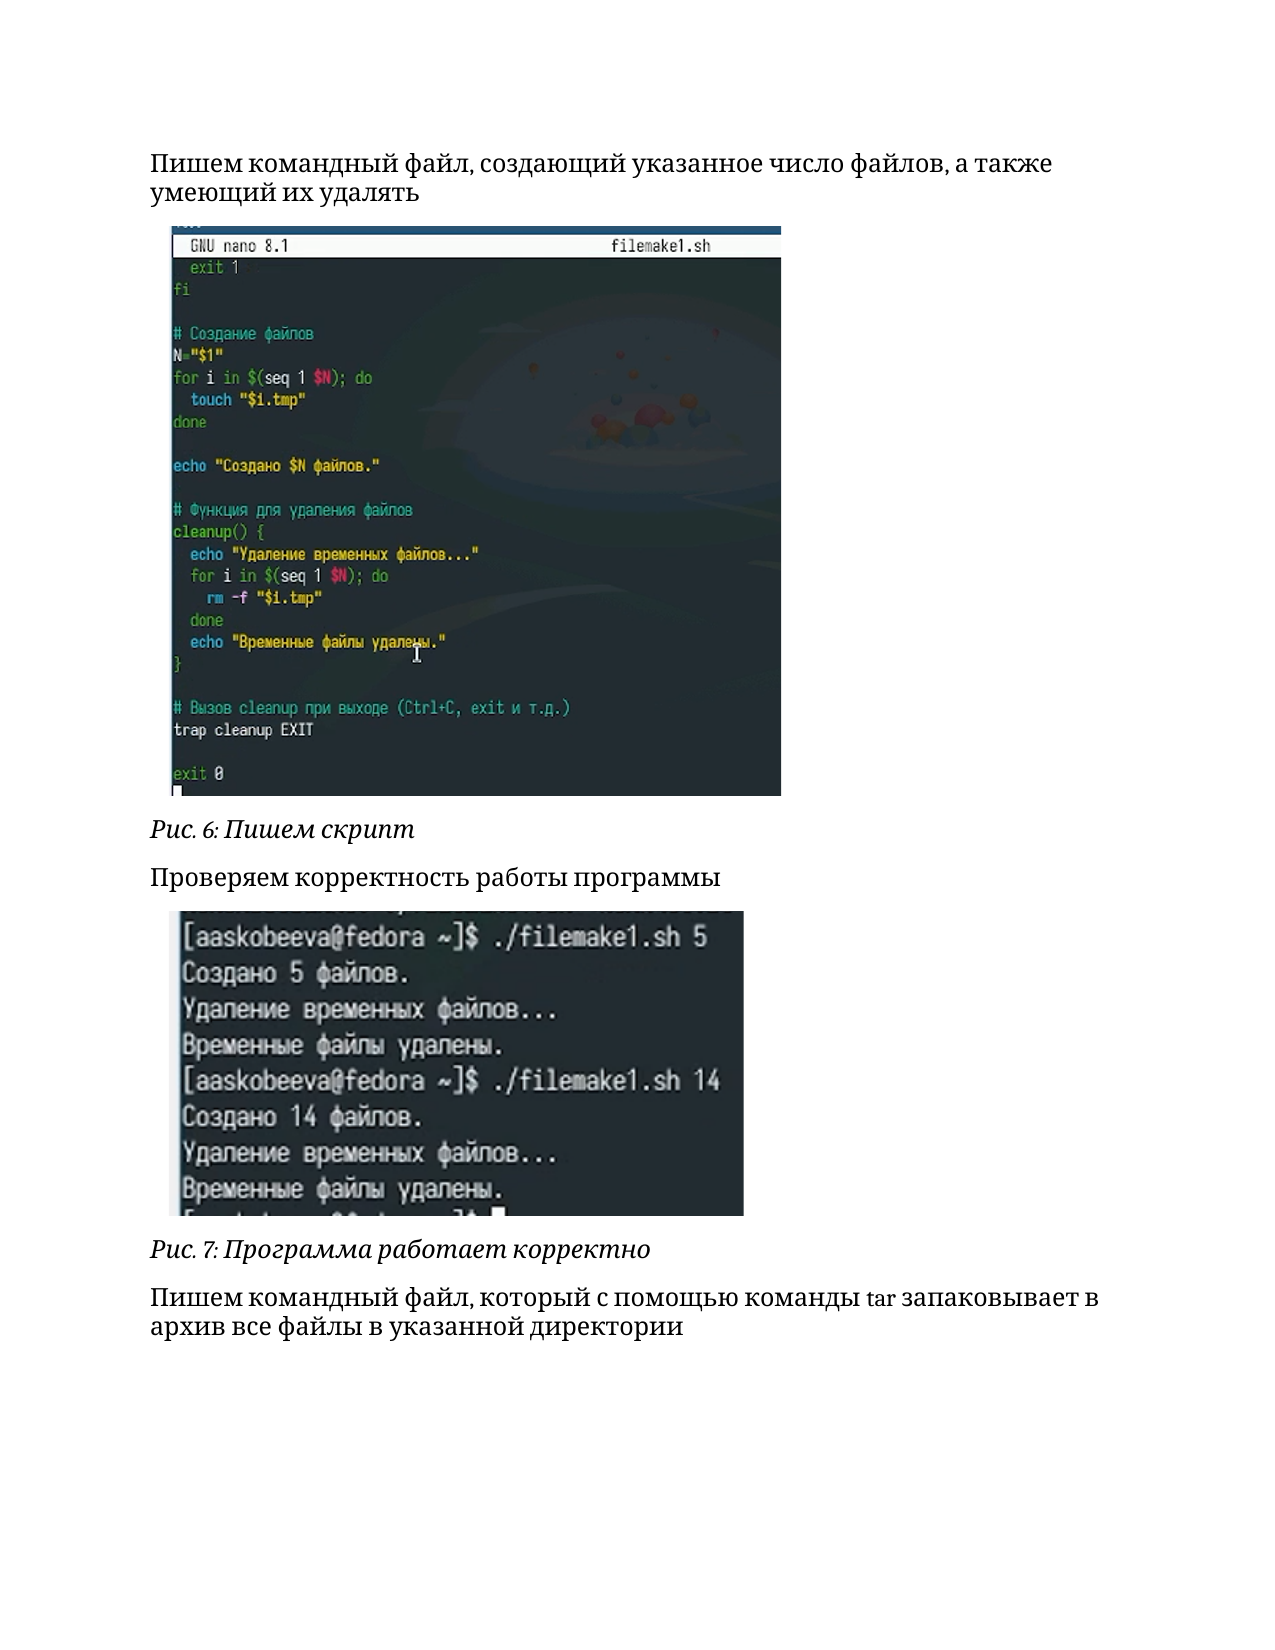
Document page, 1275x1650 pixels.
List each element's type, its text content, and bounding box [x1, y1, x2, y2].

text Рис. 7: Программа работает корректно [150, 1236, 1125, 1265]
text Проверяем корректность работы программы [150, 863, 1125, 892]
text Пишем командный файл, создающий указанное число файлов, а также умеющий их удалять [150, 150, 1125, 207]
text Пишем командный файл, который с помощью команды tar запаковывает в архив все файлы в указанной директории [150, 1284, 1125, 1341]
text Рис. 6: Пишем скрипт [150, 816, 1125, 845]
picture [168, 226, 782, 796]
picture [168, 911, 744, 1216]
